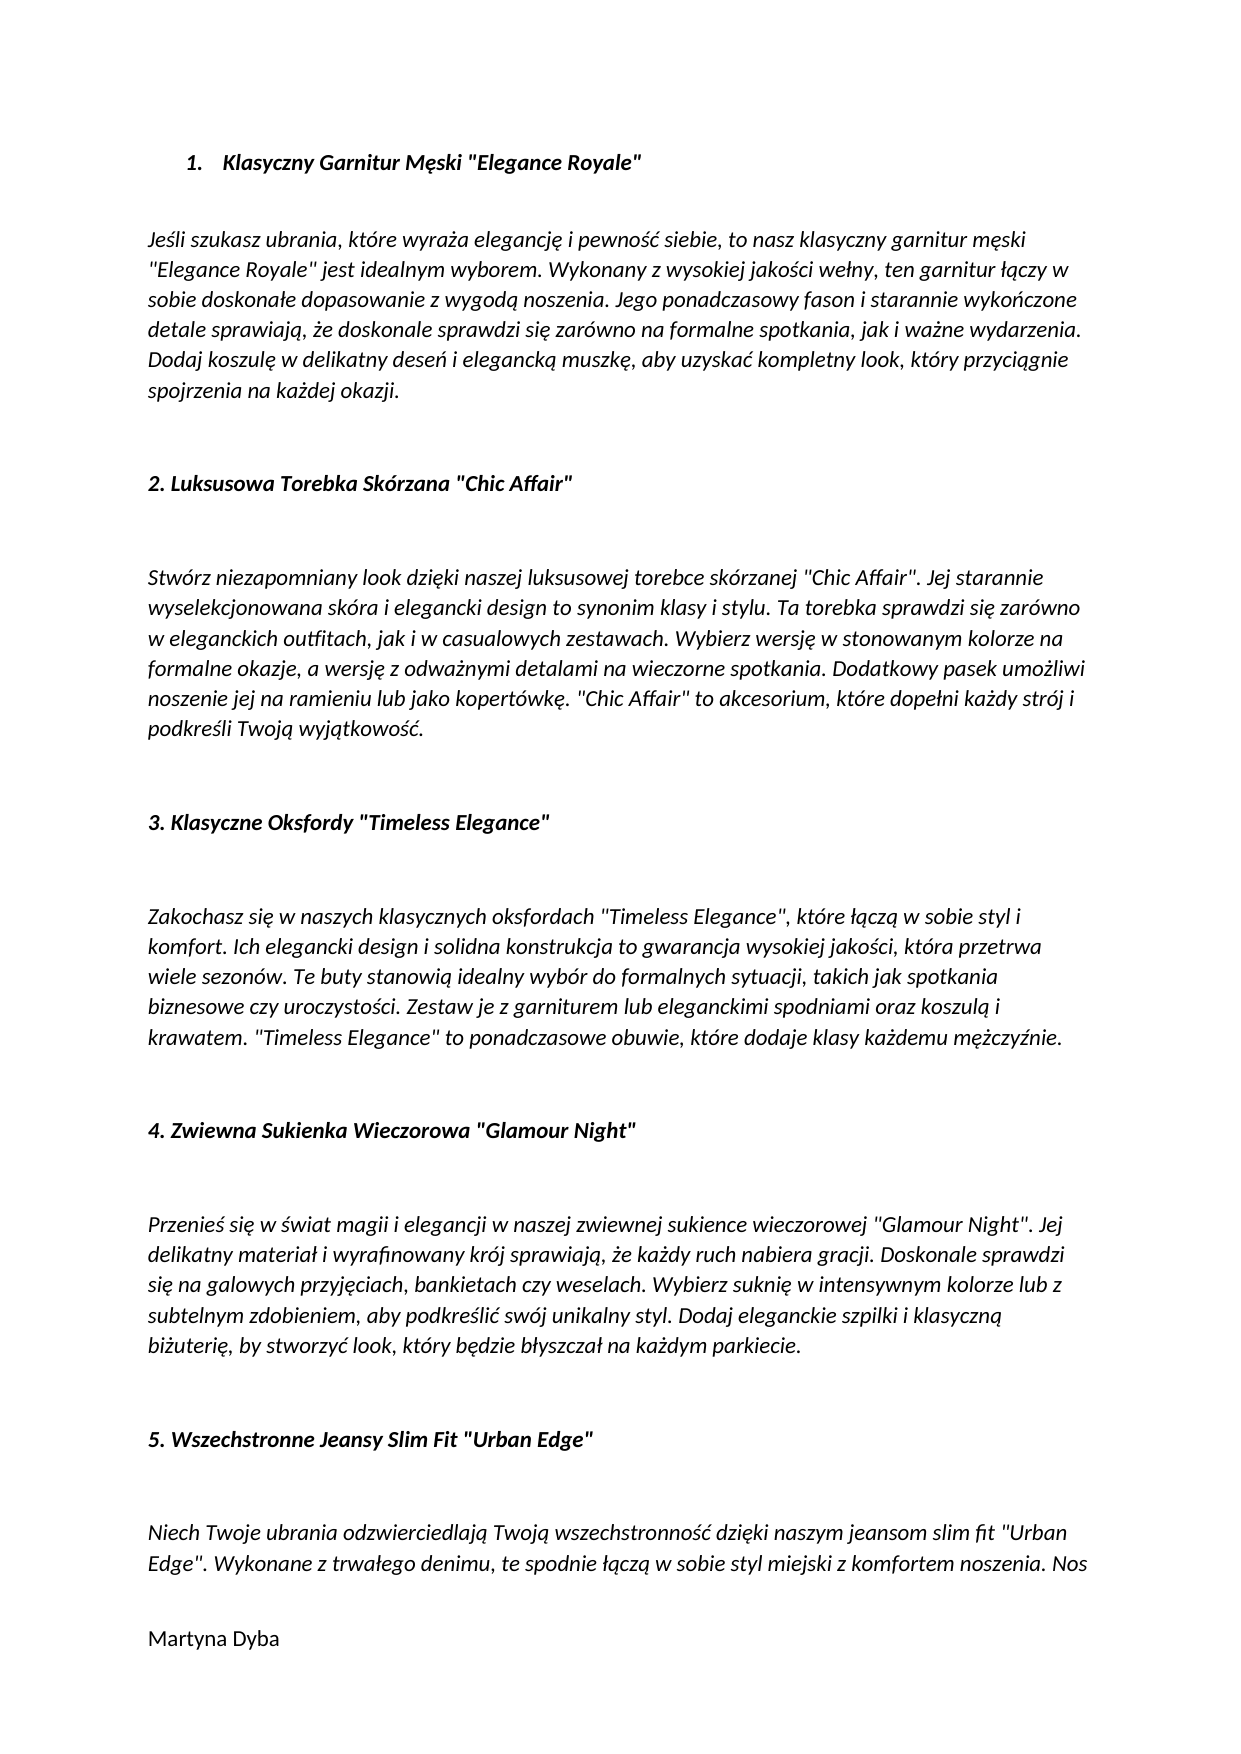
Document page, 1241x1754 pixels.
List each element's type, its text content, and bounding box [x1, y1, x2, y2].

text 4. Zwiewna Sukienka Wieczorowa "Glamour Night" [148, 1116, 1093, 1144]
text Stwórz niezapomniany look dzięki naszej luksusowej torebce skórzanej "Chic Affair". Jej starannie wyselekcjonowana skóra i elegancki design to synonim klasy i stylu. Ta torebka sprawdzi się zarówno w eleganckich outfitach, jak i w casualowych zestawach. Wybierz wersję w stonowanym kolorze na formalne okazje, a wersję z odważnymi detalami na wieczorne spotkania. Dodatkowy pasek umożliwi noszenie jej na ramieniu lub jako kopertówkę. "Chic Affair" to akcesorium, które dopełni każdy strój i podkreśli Twoją wyjątkowość. [148, 563, 1093, 742]
list Klasyczny Garnitur Męski "Elegance Royale" [185, 148, 1093, 176]
text Zakochasz się w naszych klasycznych oksfordach "Timeless Elegance", które łączą w sobie styl i komfort. Ich elegancki design i solidna konstrukcja to gwarancja wysokiej jakości, która przetrwa wiele sezonów. Te buty stanowią idealny wybór do formalnych sytuacji, takich jak spotkania biznesowe czy uroczystości. Zestaw je z garniturem lub eleganckimi spodniami oraz koszulą i krawatem. "Timeless Elegance" to ponadczasowe obuwie, które dodaje klasy każdemu mężczyźnie. [148, 902, 1093, 1051]
text 2. Luksusowa Torebka Skórzana "Chic Affair" [148, 469, 1093, 497]
text Przenieś się w świat magii i elegancji w naszej zwiewnej sukience wieczorowej "Glamour Night". Jej delikatny materiał i wyrafinowany krój sprawiają, że każdy ruch nabiera gracji. Doskonale sprawdzi się na galowych przyjęciach, bankietach czy weselach. Wybierz suknię w intensywnym kolorze lub z subtelnym zdobieniem, aby podkreślić swój unikalny styl. Dodaj eleganckie szpilki i klasyczną biżuterię, by stworzyć look, który będzie błyszczał na każdym parkiecie. [148, 1210, 1093, 1359]
text 5. Wszechstronne Jeansy Slim Fit "Urban Edge" [148, 1425, 1093, 1453]
text Jeśli szukasz ubrania, które wyraża elegancję i pewność siebie, to nasz klasyczny garnitur męski "Elegance Royale" jest idealnym wyborem. Wykonany z wysokiej jakości wełny, ten garnitur łączy w sobie doskonałe dopasowanie z wygodą noszenia. Jego ponadczasowy fason i starannie wykończone detale sprawiają, że doskonale sprawdzi się zarówno na formalne spotkania, jak i ważne wydarzenia. Dodaj koszulę w delikatny deseń i elegancką muszkę, aby uzyskać kompletny look, który przyciągnie spojrzenia na każdej okazji. [148, 225, 1093, 404]
text 3. Klasyczne Oksfordy "Timeless Elegance" [148, 808, 1093, 836]
